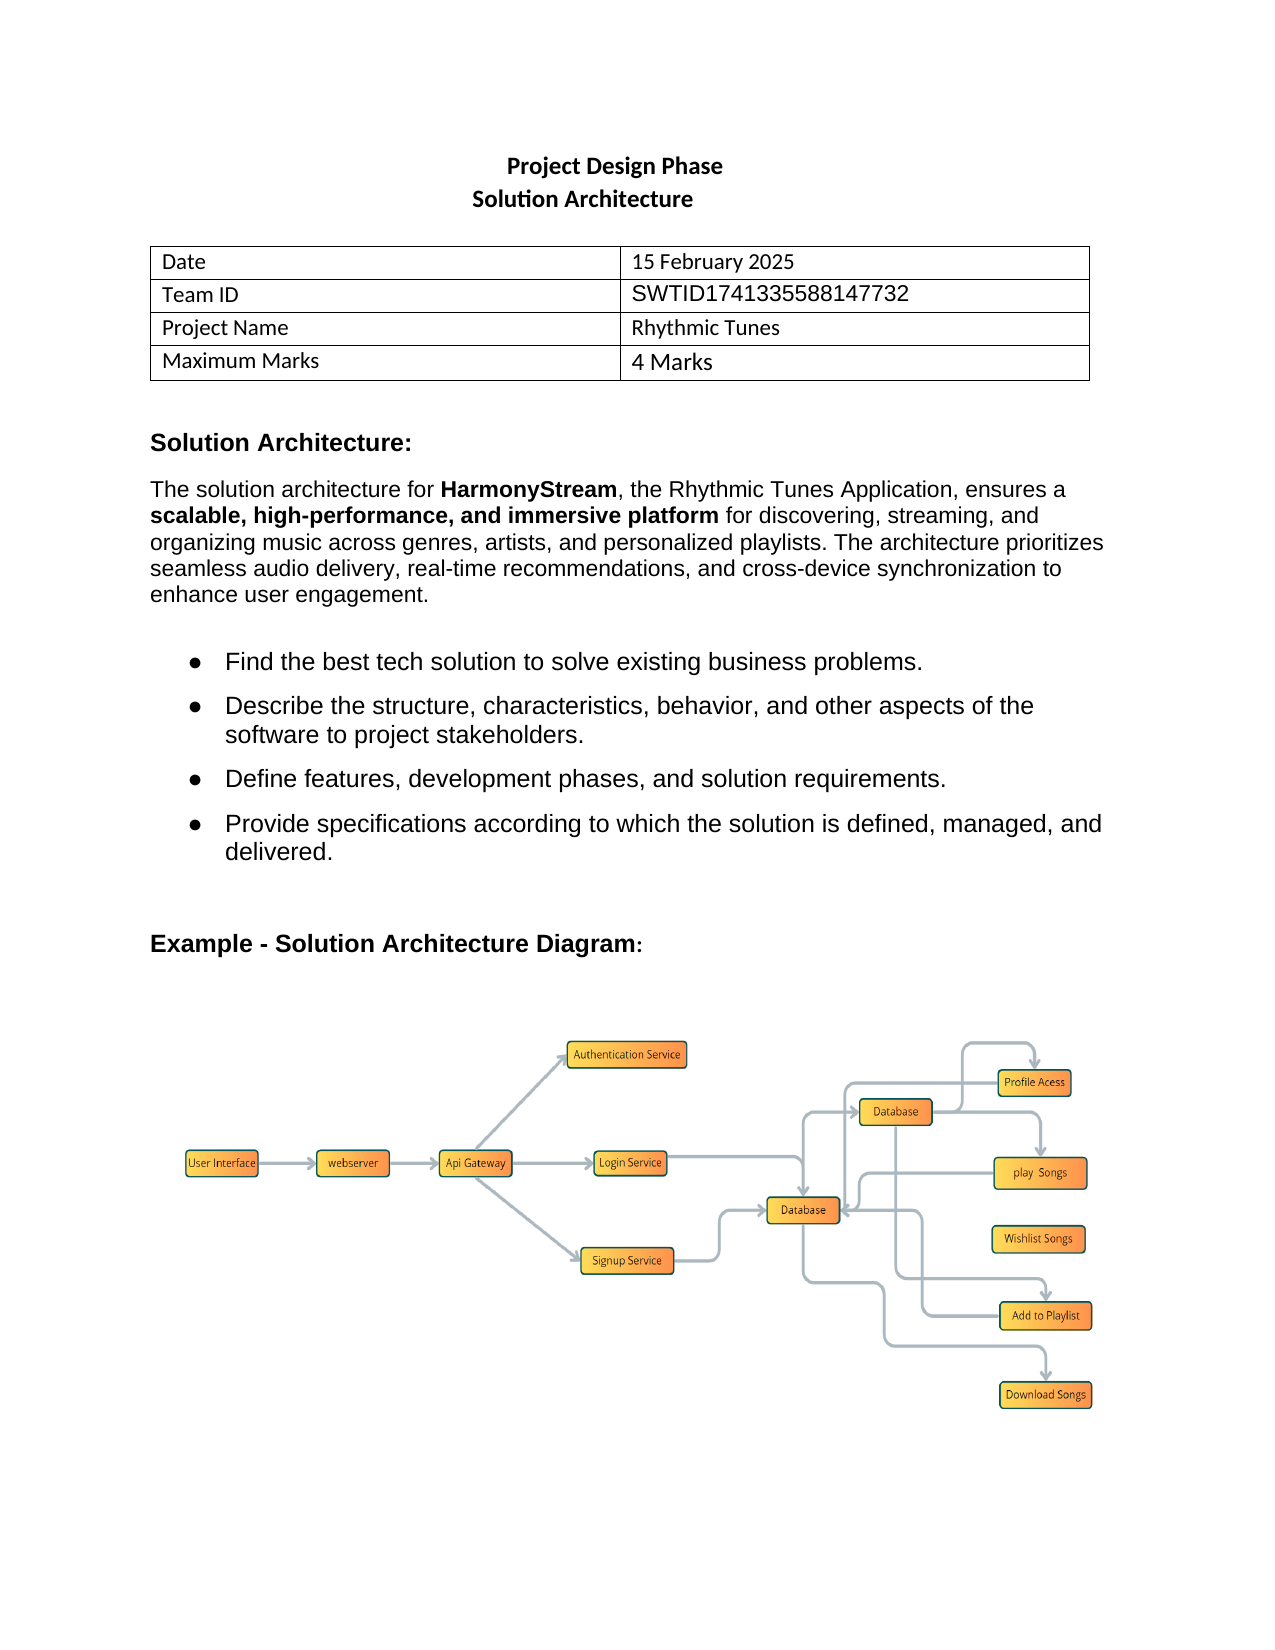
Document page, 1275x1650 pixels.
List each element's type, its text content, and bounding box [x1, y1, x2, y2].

text The solution architecture for HarmonyStream, the Rhythmic Tunes Application, ensures a scalable, high-performance, and immersive platform for discovering, streaming, and organizing music across genres, artists, and personalized playlists. The architecture prioritizes seamless audio delivery, real-time recommendations, and cross-device synchronization to enhance user engagement. [150, 476, 1125, 608]
text Solution Architecture [150, 183, 1125, 213]
list Provide specifications according to which the solution is defined, managed, and delivered. [187, 808, 1125, 866]
table_header 15 February 2025 [621, 247, 1089, 279]
table_cell Team ID [151, 280, 620, 312]
picture [150, 1023, 1125, 1432]
text Example - Solution Architecture Diagram: [150, 928, 1125, 958]
text Project Design Phase [150, 150, 1125, 181]
table_cell Maximum Marks [151, 346, 620, 380]
list Define features, development phases, and solution requirements. [187, 764, 1125, 793]
text Solution Architecture: [150, 428, 1125, 457]
table_header Date [151, 247, 620, 279]
list Describe the structure, characteristics, behavior, and other aspects of the software to project stakeholders. [187, 691, 1125, 748]
table_cell Project Name [151, 313, 620, 345]
table_cell 4 Marks [621, 346, 1089, 380]
list Find the best tech solution to solve existing business problems. [187, 647, 1125, 675]
table_cell Rhythmic Tunes [621, 313, 1089, 345]
table_cell SWTID1741335588147732 [621, 280, 1089, 312]
